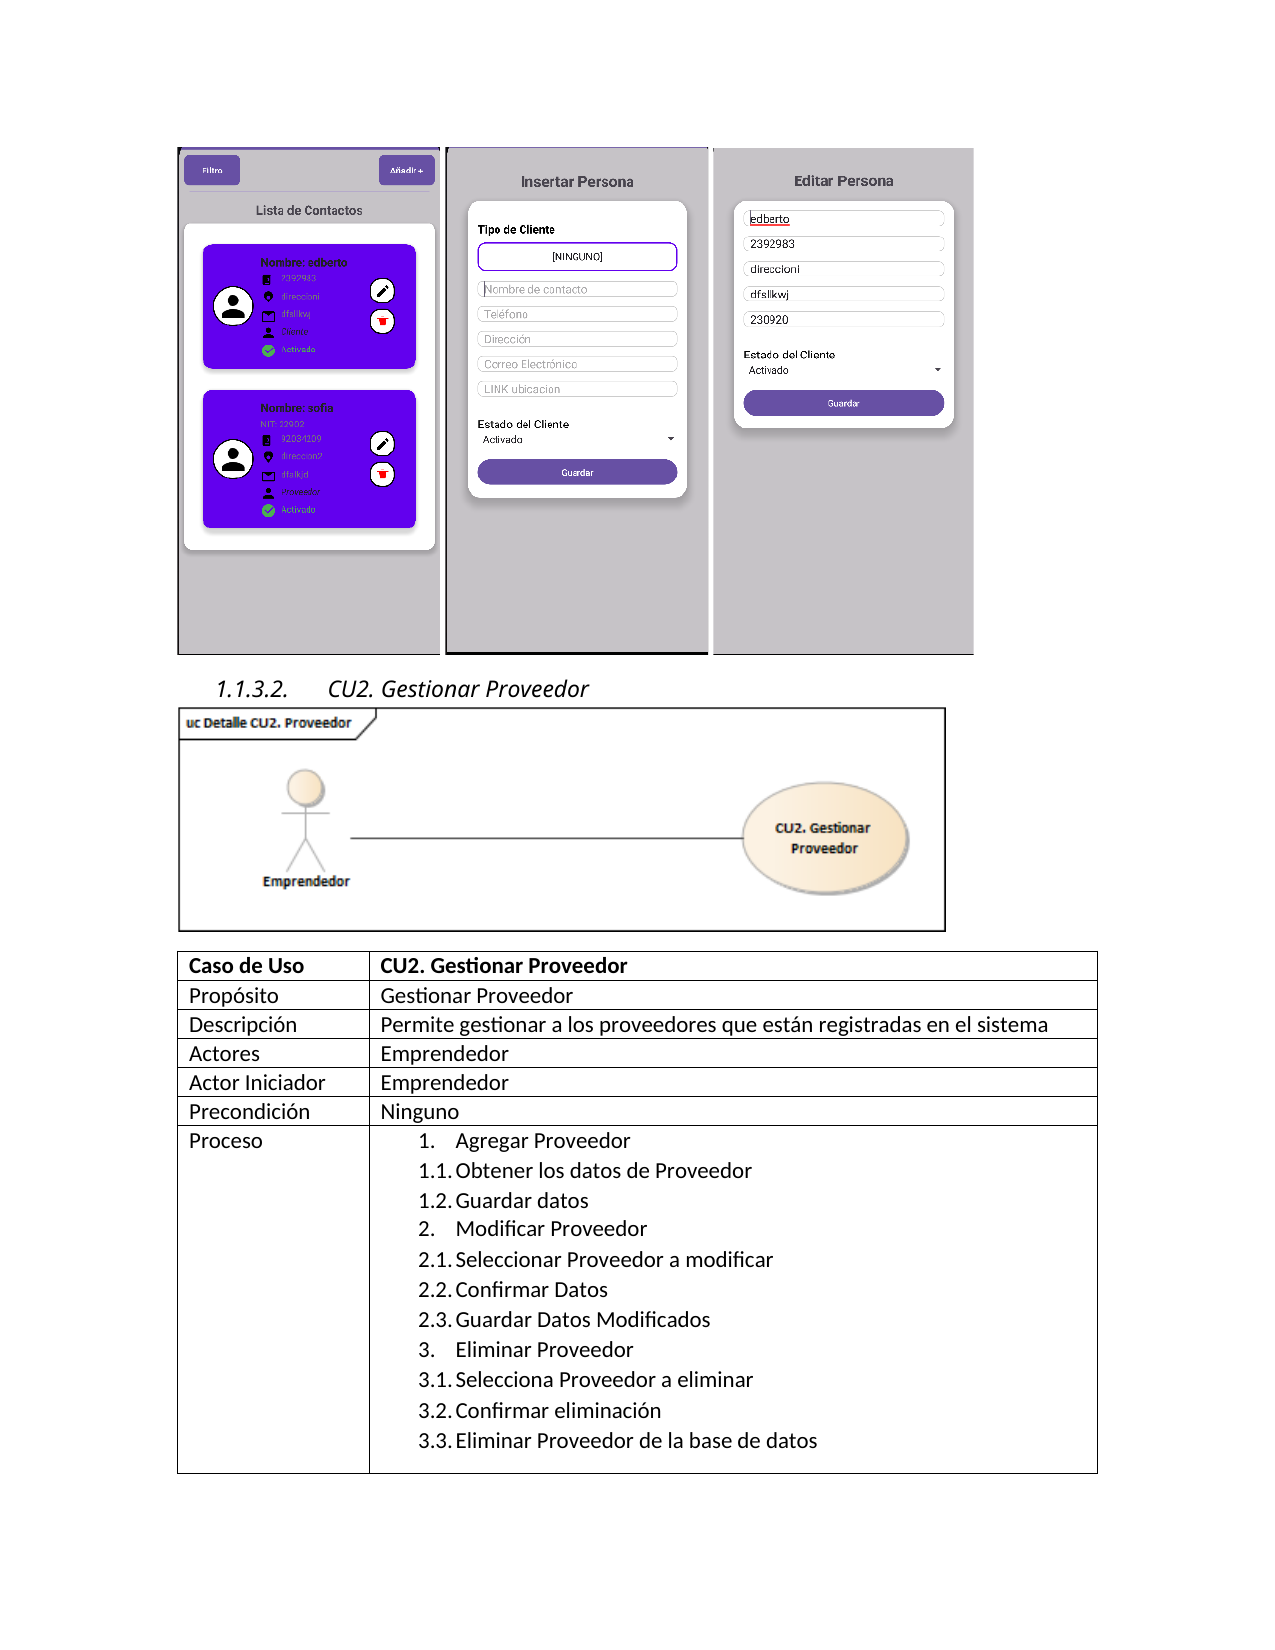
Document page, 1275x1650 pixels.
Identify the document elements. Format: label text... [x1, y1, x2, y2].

table_cell Ninguno [370, 1097, 1097, 1125]
table_cell Proceso [178, 1126, 369, 1473]
picture [445, 147, 709, 655]
table_cell Actores [178, 1039, 369, 1067]
picture [177, 147, 440, 655]
table_cell Agregar Proveedor Obtener los datos de Proveedor Guardar datos Modificar Proveedor Seleccionar Proveedor a modificar Confirmar Datos Guardar Datos Modificados Eliminar Proveedor Selecciona Proveedor a eliminar Confirmar eliminación Eliminar Proveedor de la base de datos [370, 1126, 1097, 1473]
table_cell Gestionar Proveedor [370, 981, 1097, 1009]
table_cell Descripción [178, 1010, 369, 1038]
table_cell Emprendedor [370, 1068, 1097, 1096]
picture [177, 706, 946, 932]
table_header CU2. Gestionar Proveedor [370, 952, 1097, 980]
table_cell Emprendedor [370, 1039, 1097, 1067]
table_header Caso de Uso [178, 952, 369, 980]
subtitle CU2. Gestionar Proveedor [215, 673, 1098, 704]
table_cell Actor Iniciador [178, 1068, 369, 1096]
picture [713, 148, 974, 655]
table_cell Permite gestionar a los proveedores que están registradas en el sistema [370, 1010, 1097, 1038]
table_cell Precondición [178, 1097, 369, 1125]
table_cell Propósito [178, 981, 369, 1009]
